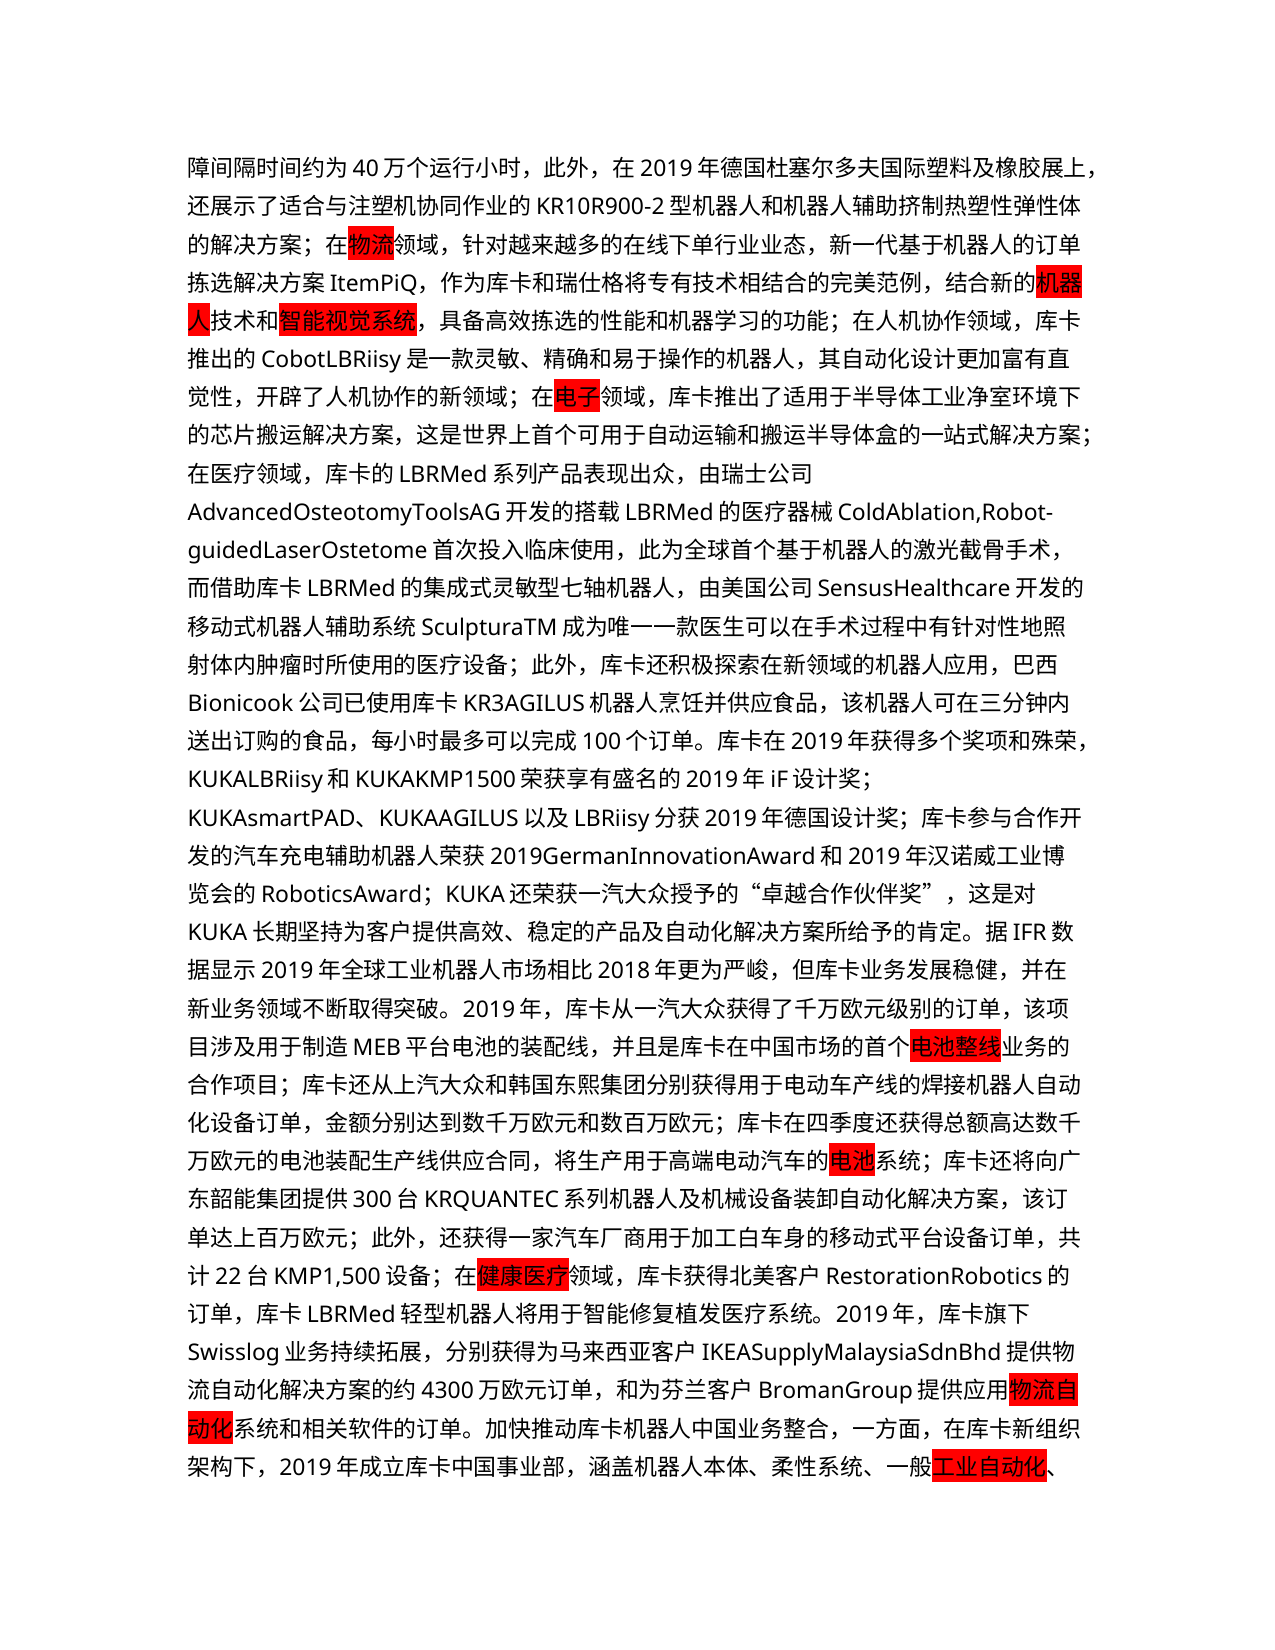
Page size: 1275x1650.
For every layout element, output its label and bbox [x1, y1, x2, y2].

text [187, 150, 1087, 1482]
